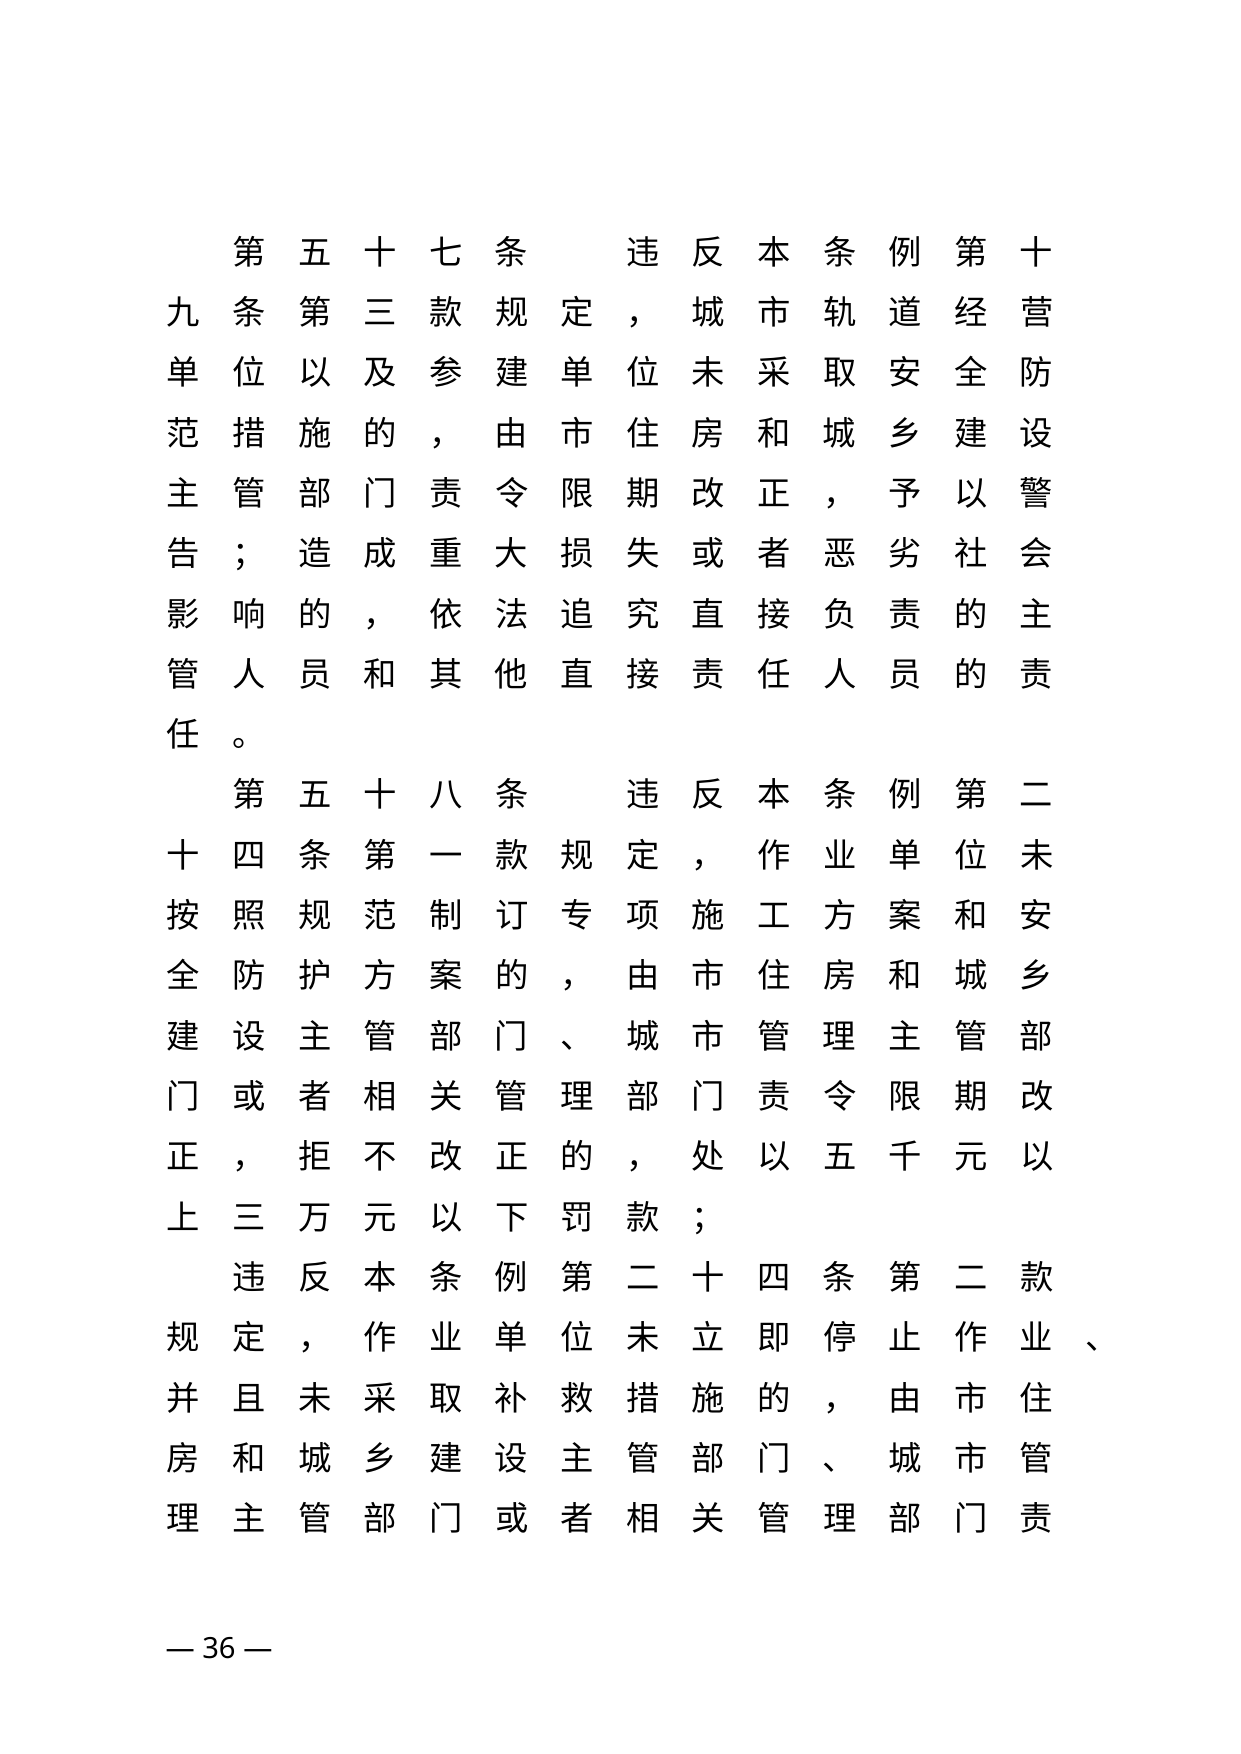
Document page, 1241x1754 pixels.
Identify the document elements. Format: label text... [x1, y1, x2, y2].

text 第五十八条 违反本条例第二十四条第一款规定，作业单位未按照规范制订专项施工方案和安全防护方案的，由市住房和城乡建设主管部门、城市管理主管部门或者相关管理部门责令限期改正，拒不改正的，处以五千元以上三万元以下罚款； [167, 762, 1085, 1245]
text 第五十七条 违反本条例第十九条第三款规定，城市轨道经营单位以及参建单位未采取安全防范措施的，由市住房和城乡建设主管部门责令限期改正，予以警告；造成重大损失或者恶劣社会影响的，依法追究直接负责的主管人员和其他直接责任人员的责任。 [167, 219, 1085, 762]
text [167, 1245, 1085, 1546]
